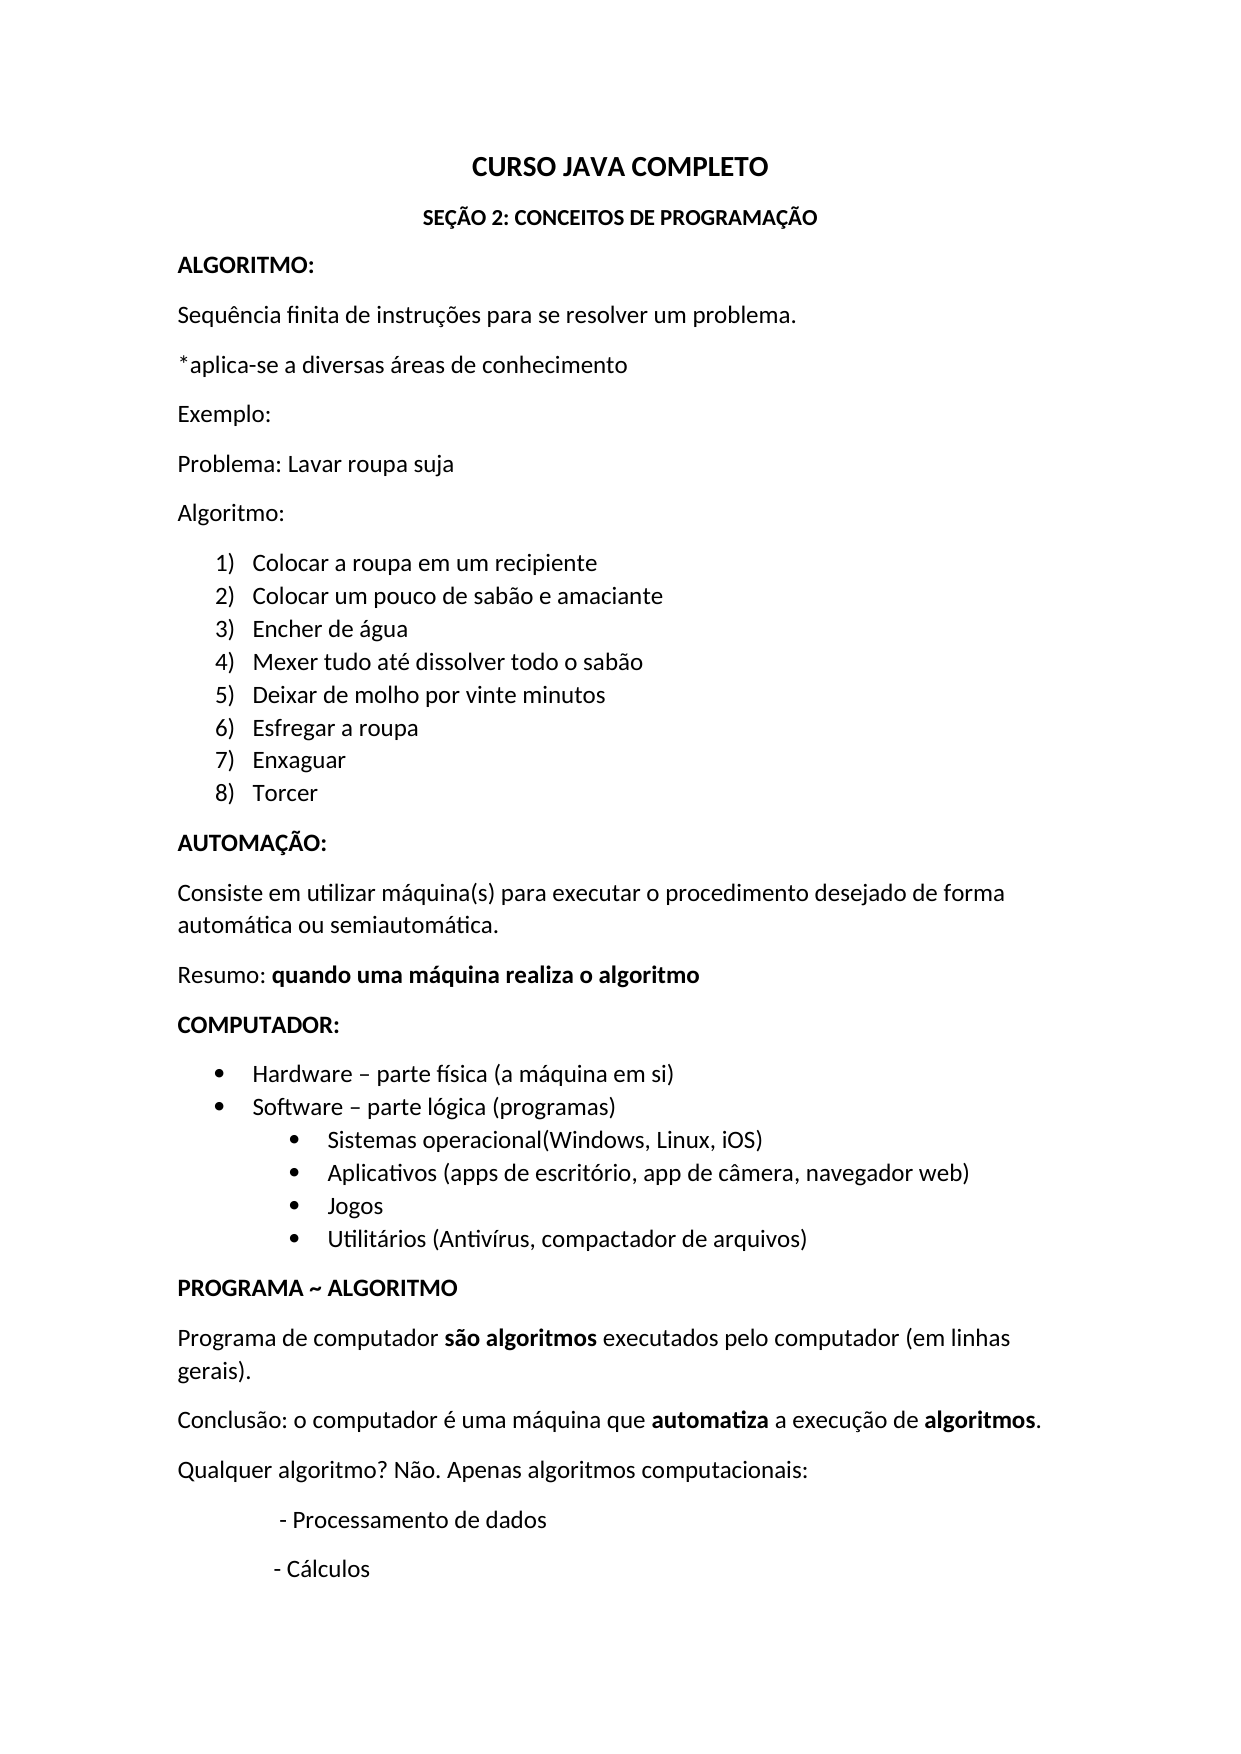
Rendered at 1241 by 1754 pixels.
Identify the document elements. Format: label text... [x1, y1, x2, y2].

text SEÇÃO 2: CONCEITOS DE PROGRAMAÇÃO [177, 203, 1063, 231]
list Deixar de molho por vinte minutos [215, 679, 1063, 709]
text Conclusão: o computador é uma máquina que automatiza a execução de algoritmos. [177, 1404, 1063, 1435]
list Software – parte lógica (programas) [215, 1091, 1063, 1122]
list Hardware – parte física (a máquina em si) [215, 1058, 1063, 1089]
text - Processamento de dados [177, 1504, 1063, 1534]
list Torcer [215, 777, 1063, 808]
list Mexer tudo até dissolver todo o sabão [215, 646, 1063, 676]
list Aplicativos (apps de escritório, app de câmera, navegador web) [290, 1157, 1063, 1188]
list Sistemas operacional(Windows, Linux, iOS) [290, 1124, 1063, 1155]
text Algoritmo: [177, 497, 1063, 528]
text Sequência finita de instruções para se resolver um problema. [177, 299, 1063, 330]
text COMPUTADOR: [177, 1009, 1063, 1039]
list Colocar a roupa em um recipiente [215, 547, 1063, 578]
text Resumo: quando uma máquina realiza o algoritmo [177, 959, 1063, 990]
list Jogos [290, 1190, 1063, 1221]
list Encher de água [215, 613, 1063, 643]
text Problema: Lavar roupa suja [177, 448, 1063, 478]
text Exemplo: [177, 398, 1063, 429]
list Utilitários (Antivírus, compactador de arquivos) [290, 1223, 1063, 1253]
text AUTOMAÇÃO: [177, 827, 1063, 858]
text Qualquer algoritmo? Não. Apenas algoritmos computacionais: [177, 1454, 1063, 1485]
text *aplica-se a diversas áreas de conhecimento [177, 349, 1063, 379]
text Consiste em utilizar máquina(s) para executar o procedimento desejado de forma automática ou semiautomática. [177, 877, 1063, 940]
text - Cálculos [177, 1553, 1063, 1584]
text PROGRAMA ~ ALGORITMO [177, 1272, 1063, 1303]
list Enxaguar [215, 744, 1063, 775]
text Programa de computador são algoritmos executados pelo computador (em linhas gerais). [177, 1322, 1063, 1386]
list Colocar um pouco de sabão e amaciante [215, 580, 1063, 611]
text CURSO JAVA COMPLETO [177, 148, 1063, 183]
text ALGORITMO: [177, 249, 1063, 280]
list Esfregar a roupa [215, 712, 1063, 742]
